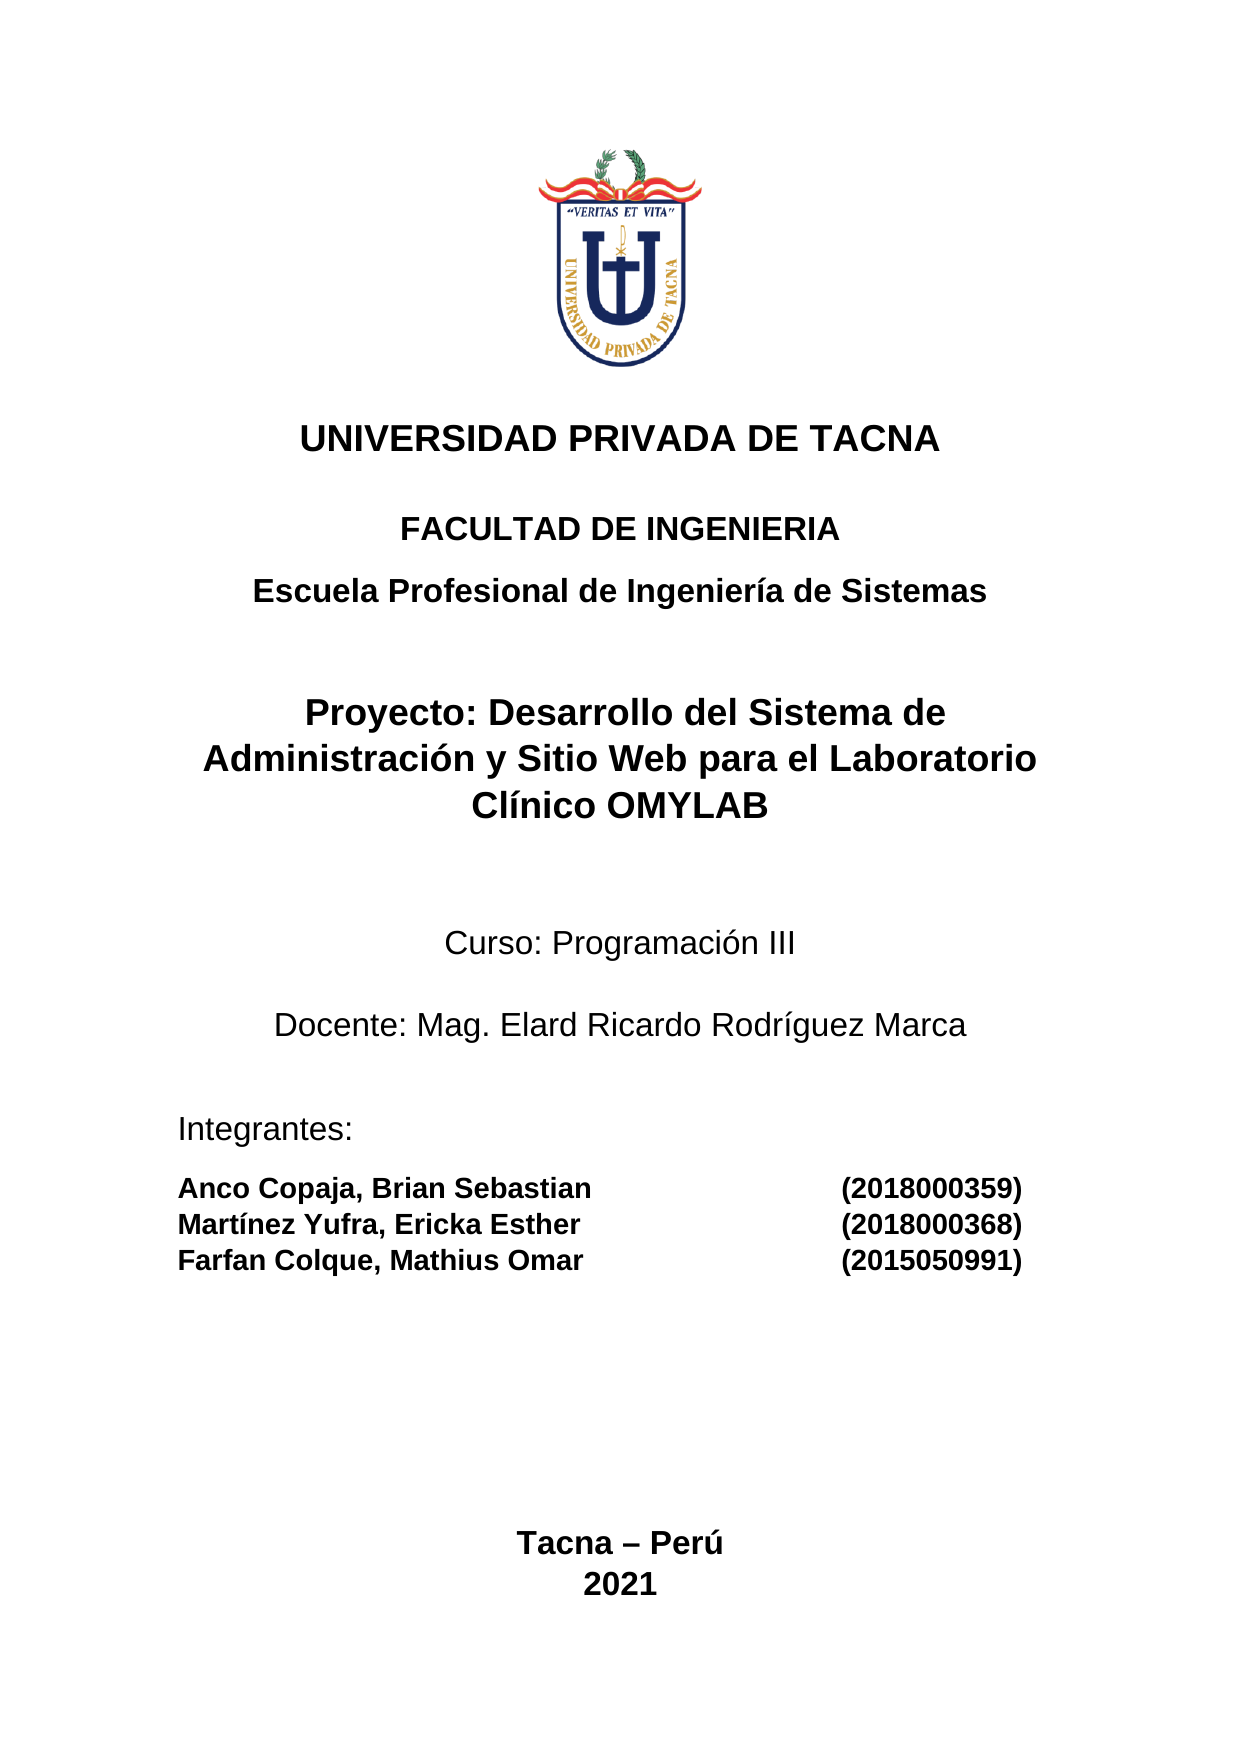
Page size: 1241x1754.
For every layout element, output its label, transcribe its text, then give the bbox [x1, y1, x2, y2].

text Escuela Profesional de Ingeniería de Sistemas [177, 571, 1063, 609]
text Anco Copaja, Brian Sebastian (2018000359) [177, 1171, 1063, 1205]
text Farfan Colque, Mathius Omar (2015050991) [177, 1243, 1063, 1277]
text Proyecto: Desarrollo del Sistema de Administración y Sitio Web para el Laboratorio Clínico OMYLAB [177, 690, 1063, 826]
text Martínez Yufra, Ericka Esther (2018000368) [177, 1207, 1063, 1241]
text Tacna – Perú [177, 1523, 1063, 1561]
text UNIVERSIDAD PRIVADA DE TACNA [177, 416, 1063, 459]
text 2021 [177, 1564, 1063, 1603]
text Docente: Mag. Elard Ricardo Rodríguez Marca [177, 1006, 1063, 1044]
text FACULTAD DE INGENIERIA [177, 509, 1063, 547]
text Curso: Programación III [177, 923, 1063, 961]
text Integrantes: [177, 1109, 1063, 1147]
